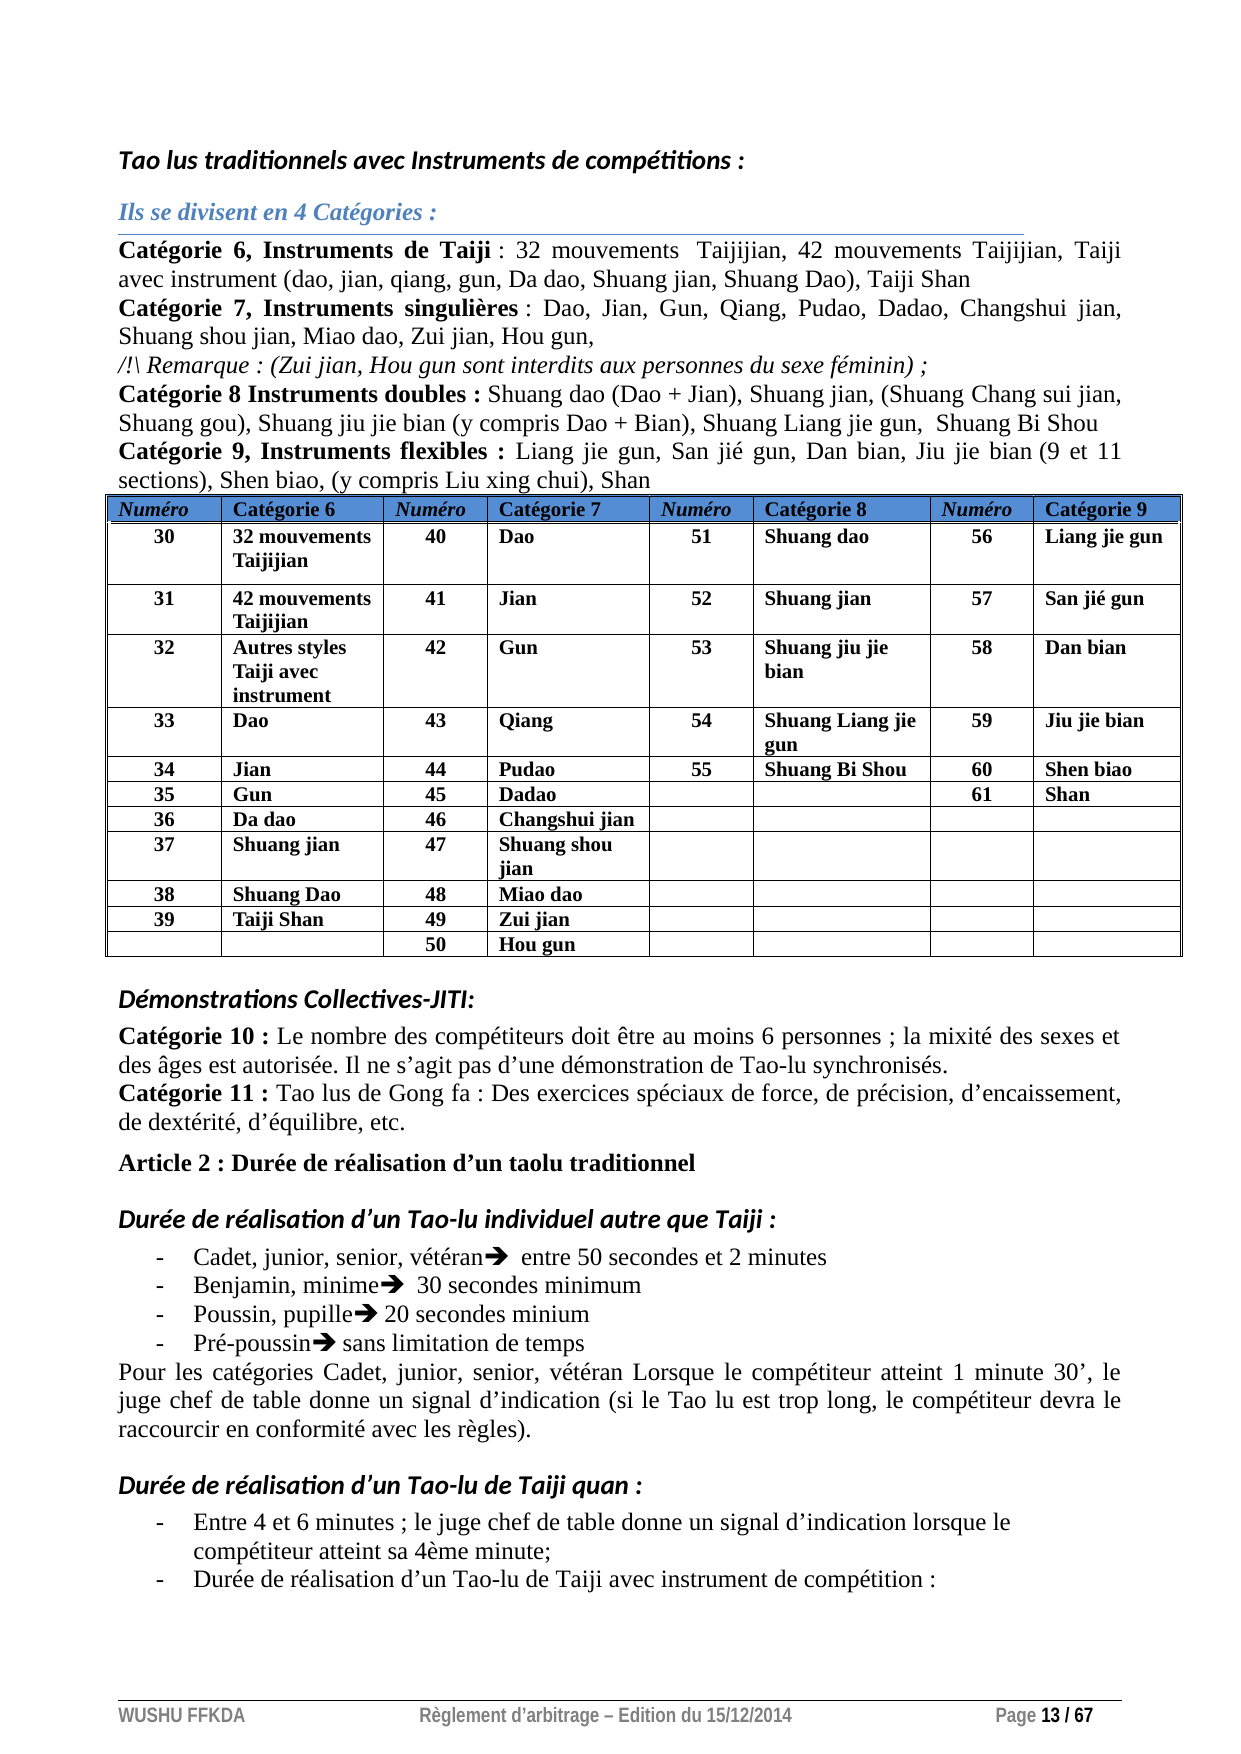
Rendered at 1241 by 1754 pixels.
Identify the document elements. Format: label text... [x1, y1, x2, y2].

table_cell [650, 832, 753, 880]
table_cell 43 [384, 708, 487, 756]
table_cell [1034, 907, 1180, 931]
table_cell Shuang jian [222, 832, 383, 880]
table_cell [931, 932, 1033, 956]
text /!\ Remarque : (Zui jian, Hou gun sont interdits aux personnes du sexe féminin) ; [118, 350, 1122, 379]
table_cell 33 [108, 708, 221, 756]
table_cell [754, 881, 930, 906]
list Durée de réalisation d’un Tao-lu de Taiji avec instrument de compétition : [156, 1564, 1122, 1593]
table_cell [650, 782, 753, 806]
table_cell Dao [488, 524, 649, 584]
table_cell 56 [931, 524, 1033, 584]
table_cell [931, 881, 1033, 906]
table_cell 48 [384, 881, 487, 906]
table_cell [931, 907, 1033, 931]
text Catégorie 10 : Le nombre des compétiteurs doit être au moins 6 personnes ; la mixité des sexes et des âges est autorisée. Il ne s’agit pas d’une démonstration de Tao-lu synchronisés. [118, 1021, 1122, 1078]
subtitle Article 2 : Durée de réalisation d’un taolu traditionnel [118, 1148, 1122, 1177]
table_cell 31 [108, 585, 221, 633]
table_cell [1034, 807, 1180, 831]
table_cell [1034, 932, 1180, 956]
table_cell [650, 932, 753, 956]
table_cell 61 [931, 782, 1033, 806]
subtitle Durée de réalisation d’un Tao-lu individuel autre que Taiji : [118, 1202, 1122, 1235]
table_cell 42 mouvements Taijijian [222, 585, 383, 633]
table_cell 39 [108, 907, 221, 931]
table_cell [754, 807, 930, 831]
table_cell Liang jie gun [1034, 521, 1181, 584]
table_cell Jian [222, 757, 383, 781]
table_cell 35 [108, 782, 221, 806]
list Cadet, junior, senior, vétéran entre 50 secondes et 2 minutes [156, 1242, 1122, 1270]
table_cell Shuang Bi Shou [754, 757, 930, 781]
table_cell Qiang [488, 708, 649, 756]
table_header Catégorie 7 [488, 497, 649, 521]
text Catégorie 8 Instruments doubles : Shuang dao (Dao + Jian), Shuang jian, (Shuang Chang sui jian, Shuang gou), Shuang jiu jie bian (y compris Dao + Bian), Shuang Liang jie gun, Shuang Bi Shou [118, 379, 1122, 436]
list Benjamin, minime 30 secondes minimum [156, 1270, 1122, 1299]
text Ils se divisent en 4 Catégories : [118, 197, 1024, 234]
table_cell 54 [650, 708, 753, 756]
table_cell Shuang jian [754, 585, 930, 633]
table_cell 32 [108, 635, 221, 707]
table_cell Shuang dao [754, 524, 930, 584]
table_cell [754, 932, 930, 956]
table_cell [931, 807, 1033, 831]
table_cell Taiji Shan [222, 907, 383, 931]
table_cell Dadao [488, 782, 649, 806]
table_cell 36 [108, 807, 221, 831]
table_cell 49 [384, 907, 487, 931]
table_cell Da dao [222, 807, 383, 831]
table_cell 44 [384, 757, 487, 781]
table_cell [650, 907, 753, 931]
table_cell 40 [384, 524, 487, 584]
table_header Catégorie 8 [754, 497, 930, 521]
table_cell Zui jian [488, 907, 649, 931]
table_cell 47 [384, 832, 487, 880]
table_cell 52 [650, 585, 753, 633]
table_cell Gun [488, 635, 649, 707]
table_cell Dan bian [1034, 635, 1180, 707]
subtitle Tao lus traditionnels avec Instruments de compétitions : [118, 143, 1122, 176]
table_cell [1034, 881, 1180, 906]
table_cell Dao [222, 708, 383, 756]
table_cell 34 [108, 757, 221, 781]
table_cell 53 [650, 635, 753, 707]
table_cell 30 [107, 521, 221, 584]
list Entre 4 et 6 minutes ; le juge chef de table donne un signal d’indication lorsque le compétiteur atteint sa 4ème minute; [156, 1507, 1122, 1564]
table_cell Shuang Liang jie gun [754, 708, 930, 756]
text Catégorie 9, Instruments flexibles : Liang jie gun, San jié gun, Dan bian, Jiu jie bian (9 et 11 sections), Shen biao, (y compris Liu xing chui), Shan [118, 436, 1122, 494]
table_cell [650, 807, 753, 831]
table_cell 42 [384, 635, 487, 707]
table_cell 50 [384, 932, 487, 956]
table_cell Shuang jiu jie bian [754, 635, 930, 707]
table_cell San jié gun [1034, 585, 1180, 633]
table_cell Autres styles Taiji avec instrument [222, 635, 383, 707]
subtitle Durée de réalisation d’un Tao-lu de Taiji quan : [118, 1468, 1122, 1501]
table_cell 60 [931, 757, 1033, 781]
table_cell Jiu jie bian [1034, 708, 1180, 756]
text Catégorie 6, Instruments de Taiji : 32 mouvements Taijijian, 42 mouvements Taijijian, Taiji avec instrument (dao, jian, qiang, gun, Da dao, Shuang jian, Shuang Dao), Taiji Shan [118, 235, 1122, 293]
table_cell Hou gun [488, 932, 649, 956]
table_header Numéro [931, 497, 1033, 521]
table_header Catégorie 9 [1034, 497, 1180, 521]
table_cell 58 [931, 635, 1033, 707]
text Pour les catégories Cadet, junior, senior, vétéran Lorsque le compétiteur atteint 1 minute 30’, le juge chef de table donne un signal d’indication (si le Tao lu est trop long, le compétiteur devra le raccourcir en conformité avec les règles). [118, 1357, 1122, 1443]
list Pré-poussin sans limitation de temps [156, 1328, 1122, 1357]
table_cell [754, 907, 930, 931]
table_cell Changshui jian [488, 807, 649, 831]
table_cell [222, 932, 383, 956]
text Catégorie 7, Instruments singulières : Dao, Jian, Gun, Qiang, Pudao, Dadao, Changshui jian, Shuang shou jian, Miao dao, Zui jian, Hou gun, [118, 293, 1122, 350]
table_cell [754, 832, 930, 880]
table_cell Shuang Dao [222, 881, 383, 906]
list Poussin, pupille 20 secondes minium [156, 1299, 1122, 1328]
table_cell 51 [650, 524, 753, 584]
table_cell 45 [384, 782, 487, 806]
table_cell 41 [384, 585, 487, 633]
table_cell Pudao [488, 757, 649, 781]
table_cell 55 [650, 757, 753, 781]
table_cell Jian [488, 585, 649, 633]
table_cell Shuang shou jian [488, 832, 649, 880]
table_cell 57 [931, 585, 1033, 633]
table_cell 59 [931, 708, 1033, 756]
table_cell [931, 832, 1033, 880]
subtitle Démonstrations Collectives-JITI: [118, 982, 1122, 1015]
table_cell Gun [222, 782, 383, 806]
table_cell 46 [384, 807, 487, 831]
table_cell [754, 782, 930, 806]
table_cell 32 mouvements Taijijian [222, 524, 383, 584]
table_header Numéro [384, 497, 487, 521]
table_header Numéro [650, 497, 753, 521]
table_cell 37 [108, 832, 221, 880]
table_cell 38 [108, 881, 221, 906]
text Catégorie 11 : Tao lus de Gong fa : Des exercices spéciaux de force, de précision, d’encaissement, de dextérité, d’équilibre, etc. [118, 1078, 1122, 1136]
table_header Numéro [108, 497, 221, 521]
table_cell Shen biao [1034, 757, 1180, 781]
table_cell [1034, 832, 1180, 880]
table_cell [650, 881, 753, 906]
table_cell Shan [1034, 782, 1180, 806]
table_cell [108, 932, 221, 956]
table_cell Miao dao [488, 881, 649, 906]
table_header Catégorie 6 [222, 497, 383, 521]
